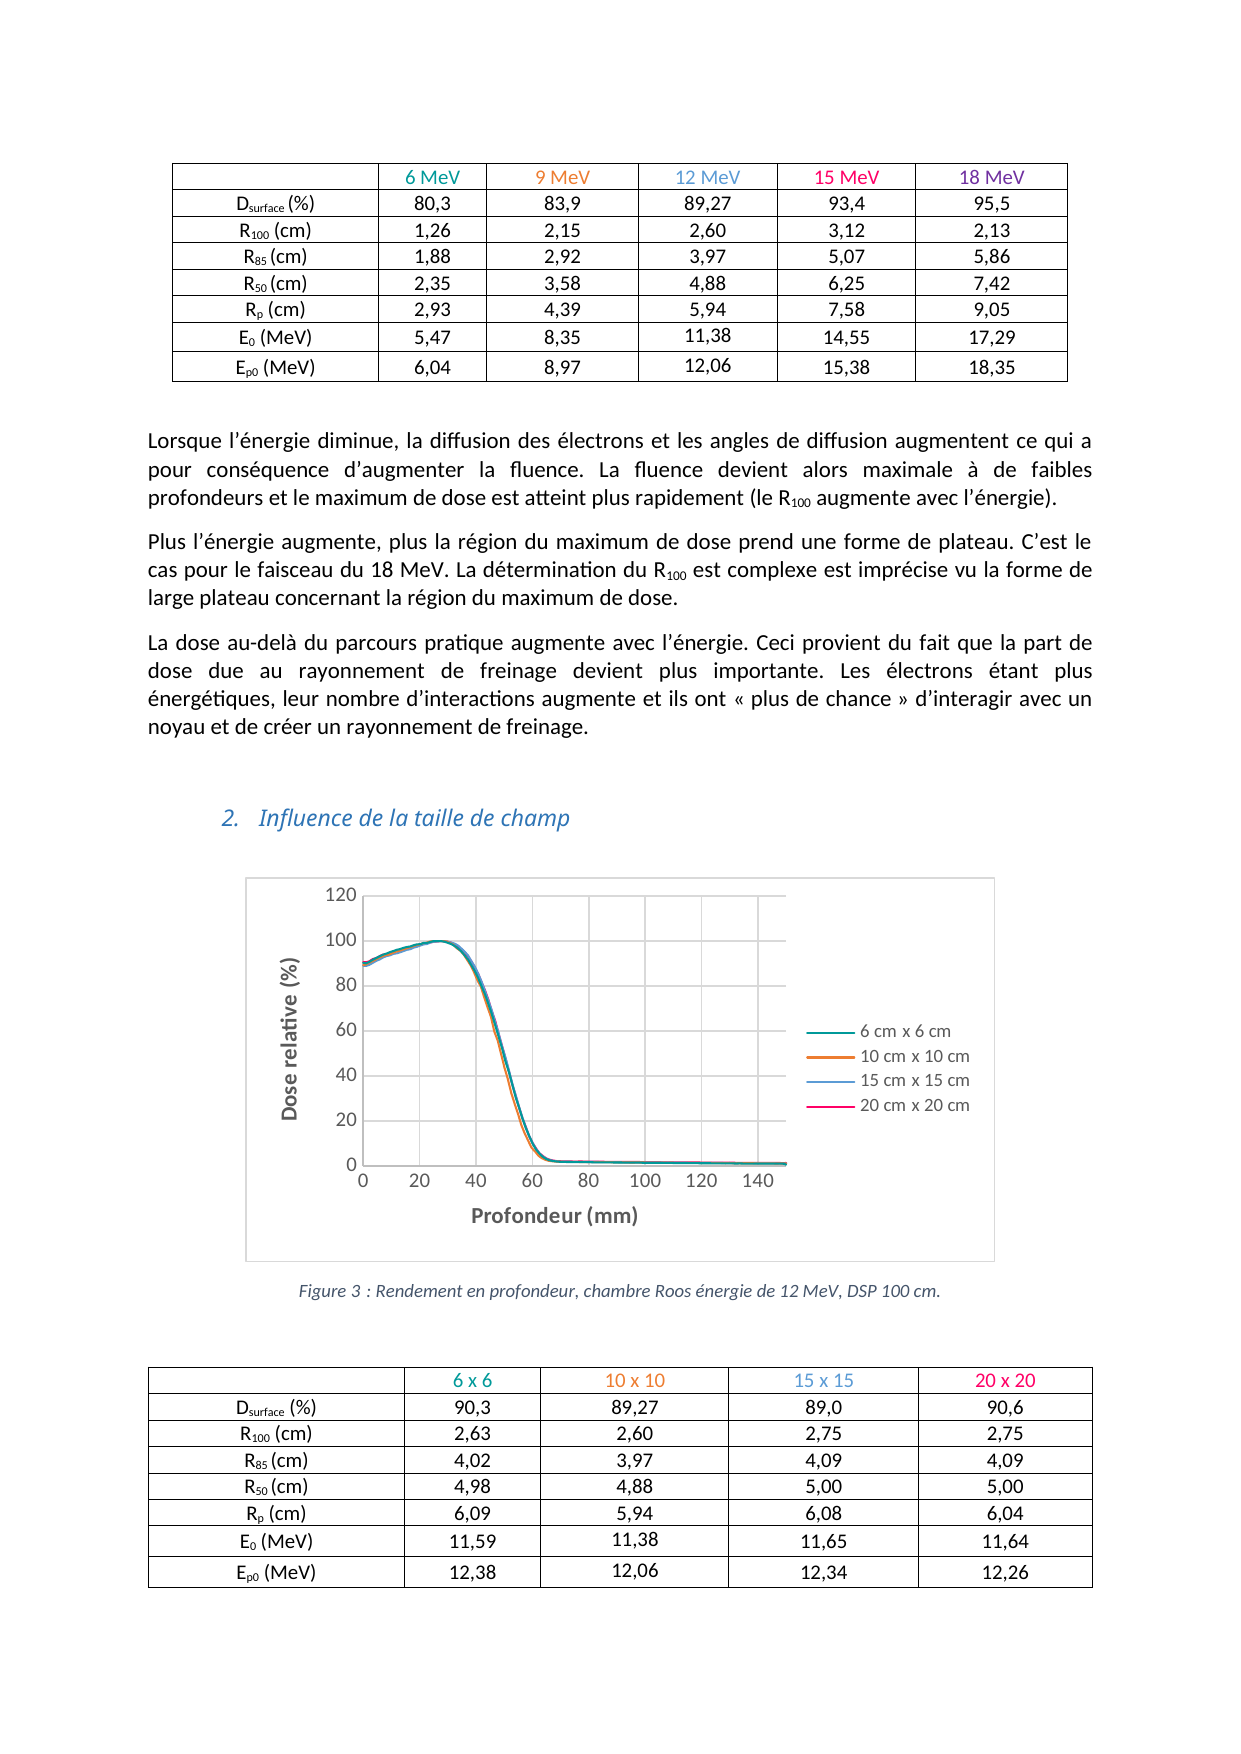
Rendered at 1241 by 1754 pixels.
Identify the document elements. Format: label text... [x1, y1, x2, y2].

table_cell 4,02 [405, 1447, 540, 1472]
table_cell 1,88 [379, 243, 486, 269]
table_cell 1,26 [379, 217, 486, 242]
table_cell 12,26 [919, 1557, 1092, 1587]
table_cell 11,38 [639, 323, 777, 351]
table_cell 90,3 [405, 1394, 540, 1419]
table_cell 2,15 [487, 217, 638, 242]
text La dose au-delà du parcours pratique augmente avec l’énergie. Ceci provient du fait que la part de dose due au rayonnement de freinage devient plus importante. Les électrons étant plus énergétiques, leur nombre d’interactions augmente et ils ont « plus de chance » d’interagir avec un noyau et de créer un rayonnement de freinage. [148, 628, 1092, 740]
table_cell 11,64 [919, 1526, 1092, 1556]
table_cell Ep0 (MeV) [149, 1557, 404, 1587]
table_cell 2,63 [405, 1421, 540, 1446]
table_cell Ep0 (MeV) [173, 352, 378, 381]
table_cell 80,3 [379, 190, 486, 216]
table_cell 4,88 [639, 270, 777, 295]
table_cell 4,09 [919, 1447, 1092, 1472]
table_cell 5,00 [729, 1474, 918, 1499]
table_cell 12,38 [405, 1557, 540, 1587]
table_cell 89,27 [639, 190, 777, 216]
table_header 10 x 10 [541, 1368, 728, 1393]
table_cell 4,88 [541, 1474, 728, 1499]
subtitle Influence de la taille de champ [221, 802, 1092, 833]
table_cell R100 (cm) [173, 217, 378, 242]
table_cell 6,04 [379, 352, 486, 381]
table_cell 11,65 [729, 1526, 918, 1556]
table_cell R50 (cm) [149, 1474, 404, 1499]
table_cell 2,92 [487, 243, 638, 269]
table_cell Dsurface (%) [149, 1394, 404, 1419]
table_cell 12,34 [729, 1557, 918, 1587]
table_cell Dsurface (%) [173, 190, 378, 216]
table_cell 2,75 [919, 1421, 1092, 1446]
table_cell 89,27 [541, 1394, 728, 1419]
table_cell 5,00 [919, 1474, 1092, 1499]
table_cell 9,05 [916, 296, 1067, 322]
table_cell 95,5 [916, 190, 1067, 216]
table_cell R85 (cm) [149, 1447, 404, 1472]
table_cell 11,59 [405, 1526, 540, 1556]
table_cell 4,39 [487, 296, 638, 322]
table_cell 4,09 [729, 1447, 918, 1472]
table_cell 89,0 [729, 1394, 918, 1419]
table_cell 4,98 [405, 1474, 540, 1499]
table_cell 11,38 [541, 1526, 728, 1556]
table_cell 3,12 [778, 217, 915, 242]
table_cell 14,55 [778, 323, 915, 351]
table_cell 5,94 [541, 1500, 728, 1525]
table_cell Rp (cm) [149, 1500, 404, 1525]
table_header 12 MeV [639, 164, 777, 189]
table_cell 3,97 [541, 1447, 728, 1472]
table_cell 6,08 [729, 1500, 918, 1525]
table_cell 93,4 [778, 190, 915, 216]
table_header 9 MeV [487, 164, 638, 189]
table_cell 3,97 [639, 243, 777, 269]
table_cell 3,58 [487, 270, 638, 295]
table_header 6 MeV [379, 164, 486, 189]
table_header [149, 1368, 404, 1393]
table_cell R100 (cm) [149, 1421, 404, 1446]
text Lorsque l’énergie diminue, la diffusion des électrons et les angles de diffusion augmentent ce qui a pour conséquence d’augmenter la fluence. La fluence devient alors maximale à de faibles profondeurs et le maximum de dose est atteint plus rapidement (le R100 augmente avec l’énergie). [148, 427, 1092, 511]
table_cell 90,6 [919, 1394, 1092, 1419]
text Plus l’énergie augmente, plus la région du maximum de dose prend une forme de plateau. C’est le cas pour le faisceau du 18 MeV. La détermination du R100 est complexe est imprécise vu la forme de large plateau concernant la région du maximum de dose. [148, 527, 1092, 611]
table_cell Rp (cm) [173, 296, 378, 322]
table_cell 2,60 [639, 217, 777, 242]
table_cell R50 (cm) [173, 270, 378, 295]
table_cell 12,06 [639, 352, 777, 381]
table_cell 17,29 [916, 323, 1067, 351]
table_header [173, 164, 378, 189]
table_cell 5,47 [379, 323, 486, 351]
table_cell 5,07 [778, 243, 915, 269]
table_cell 6,25 [778, 270, 915, 295]
table_cell 8,35 [487, 323, 638, 351]
table_header 18 MeV [916, 164, 1067, 189]
table_cell 7,42 [916, 270, 1067, 295]
table_cell 6,04 [919, 1500, 1092, 1525]
table_cell 18,35 [916, 352, 1067, 381]
table_header 20 x 20 [919, 1368, 1092, 1393]
table_cell 83,9 [487, 190, 638, 216]
table_cell 6,09 [405, 1500, 540, 1525]
table_header 6 x 6 [405, 1368, 540, 1393]
table_cell 2,13 [916, 217, 1067, 242]
table_cell 7,58 [778, 296, 915, 322]
table_cell 2,60 [541, 1421, 728, 1446]
table_cell 15,38 [778, 352, 915, 381]
table_cell 2,75 [729, 1421, 918, 1446]
table_cell E0 (MeV) [149, 1526, 404, 1556]
table_cell 2,35 [379, 270, 486, 295]
table_cell E0 (MeV) [173, 323, 378, 351]
table_cell 5,86 [916, 243, 1067, 269]
table_header 15 x 15 [729, 1368, 918, 1393]
table_cell 12,06 [541, 1557, 728, 1587]
table_header 15 MeV [778, 164, 915, 189]
table_cell 2,93 [379, 296, 486, 322]
table_cell 5,94 [639, 296, 777, 322]
table_cell R85 (cm) [173, 243, 378, 269]
table_cell 8,97 [487, 352, 638, 381]
